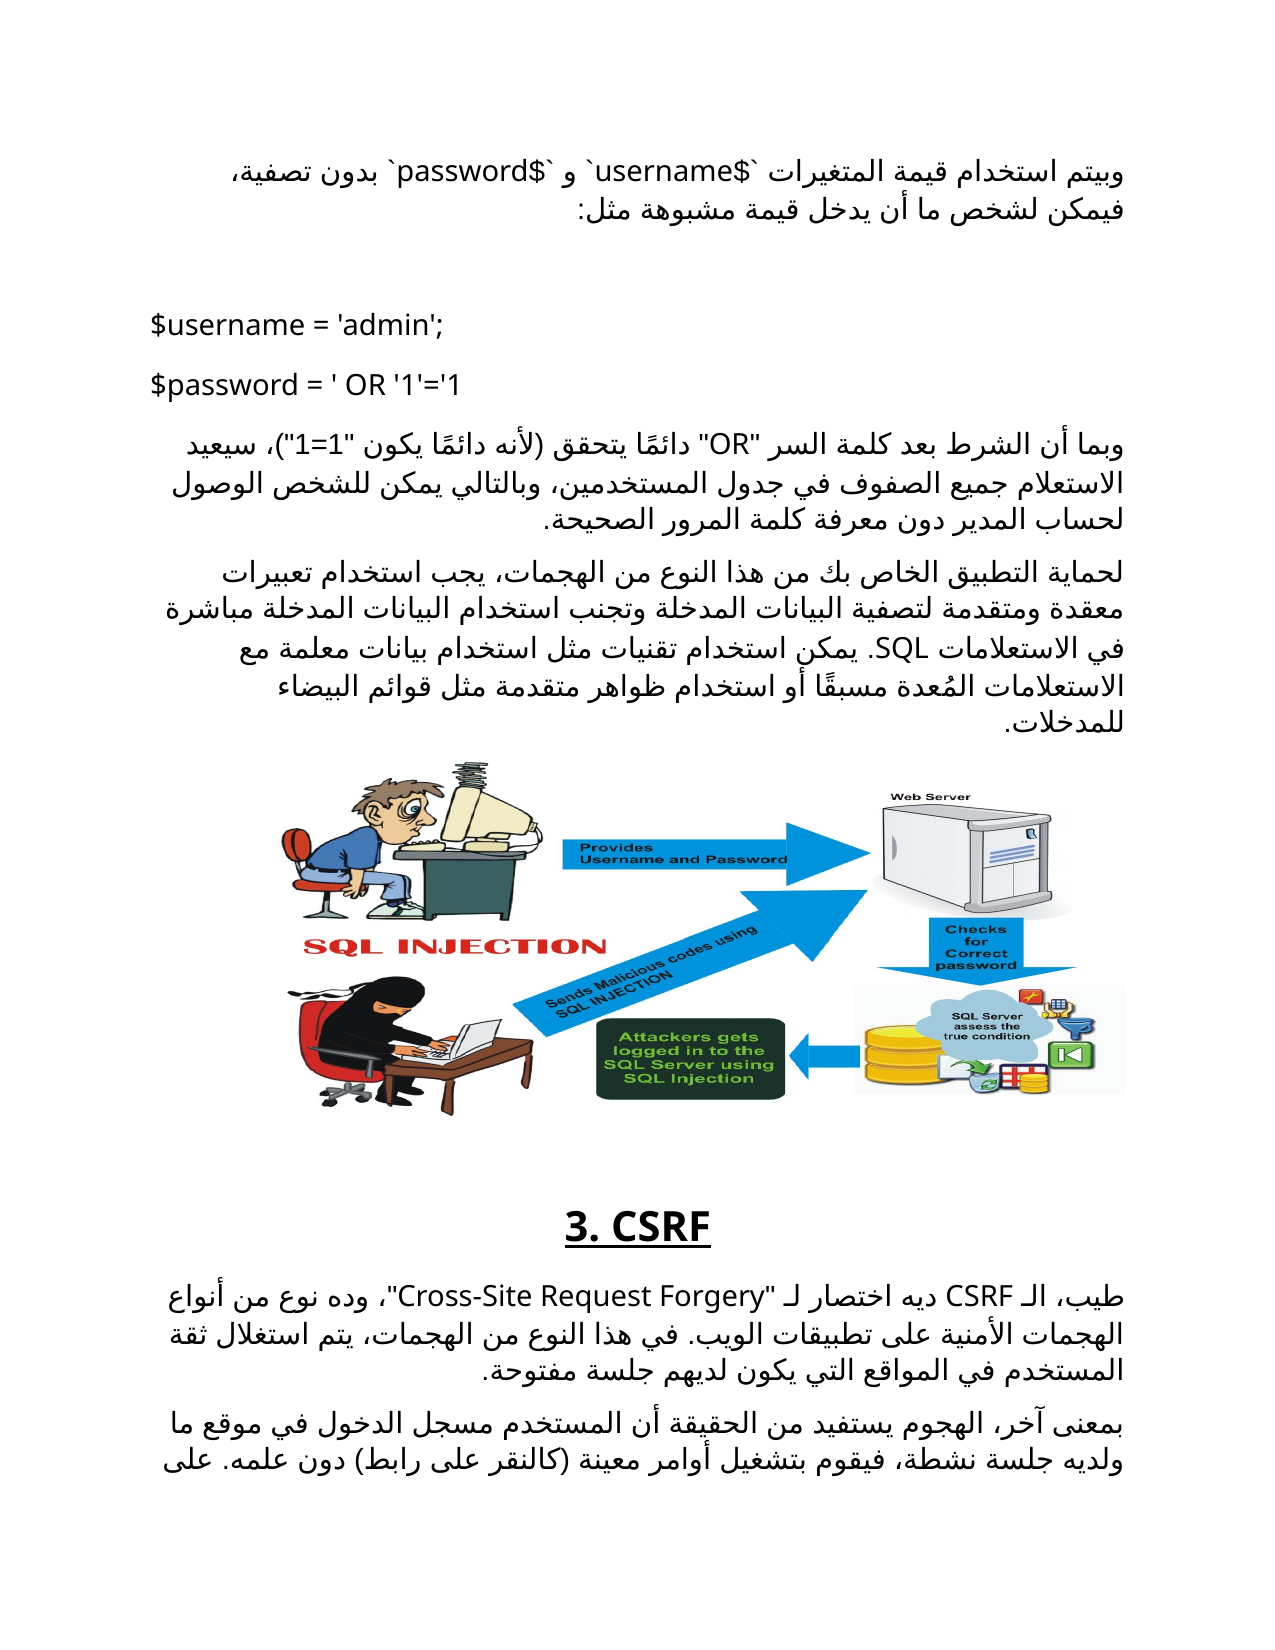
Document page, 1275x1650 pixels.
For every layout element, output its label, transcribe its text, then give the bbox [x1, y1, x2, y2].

picture [276, 758, 1125, 1119]
text $password = ' OR '1'='1 [150, 364, 1125, 404]
text لحماية التطبيق الخاص بك من هذا النوع من الهجمات، يجب استخدام تعبيرات معقدة ومتقدمة لتصفية البيانات المدخلة وتجنب استخدام البيانات المدخلة مباشرة في الاستعلامات SQL. يمكن استخدام تقنيات مثل استخدام بيانات معلمة مع الاستعلامات المُعدة مسبقًا أو استخدام ظواهر متقدمة مثل قوائم البيضاء للمدخلات. [150, 555, 1125, 739]
text 3. CSRF [150, 1197, 1125, 1254]
text وبيتم استخدام قيمة المتغيرات `$username` و `$password` بدون تصفية، فيمكن لشخص ما أن يدخل قيمة مشبوهة مثل: [150, 150, 1125, 226]
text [150, 1406, 1125, 1476]
text $username = 'admin'; [150, 304, 1125, 344]
text طيب، الـ CSRF ديه اختصار لـ "Cross-Site Request Forgery"، وده نوع من أنواع الهجمات الأمنية على تطبيقات الويب. في هذا النوع من الهجمات، يتم استغلال ثقة المستخدم في المواقع التي يكون لديهم جلسة مفتوحة. [150, 1275, 1125, 1387]
text وبما أن الشرط بعد كلمة السر "OR" دائمًا يتحقق (لأنه دائمًا يكون "1=1")، سيعيد الاستعلام جميع الصفوف في جدول المستخدمين، وبالتالي يمكن للشخص الوصول لحساب المدير دون معرفة كلمة المرور الصحيحة. [150, 423, 1125, 536]
